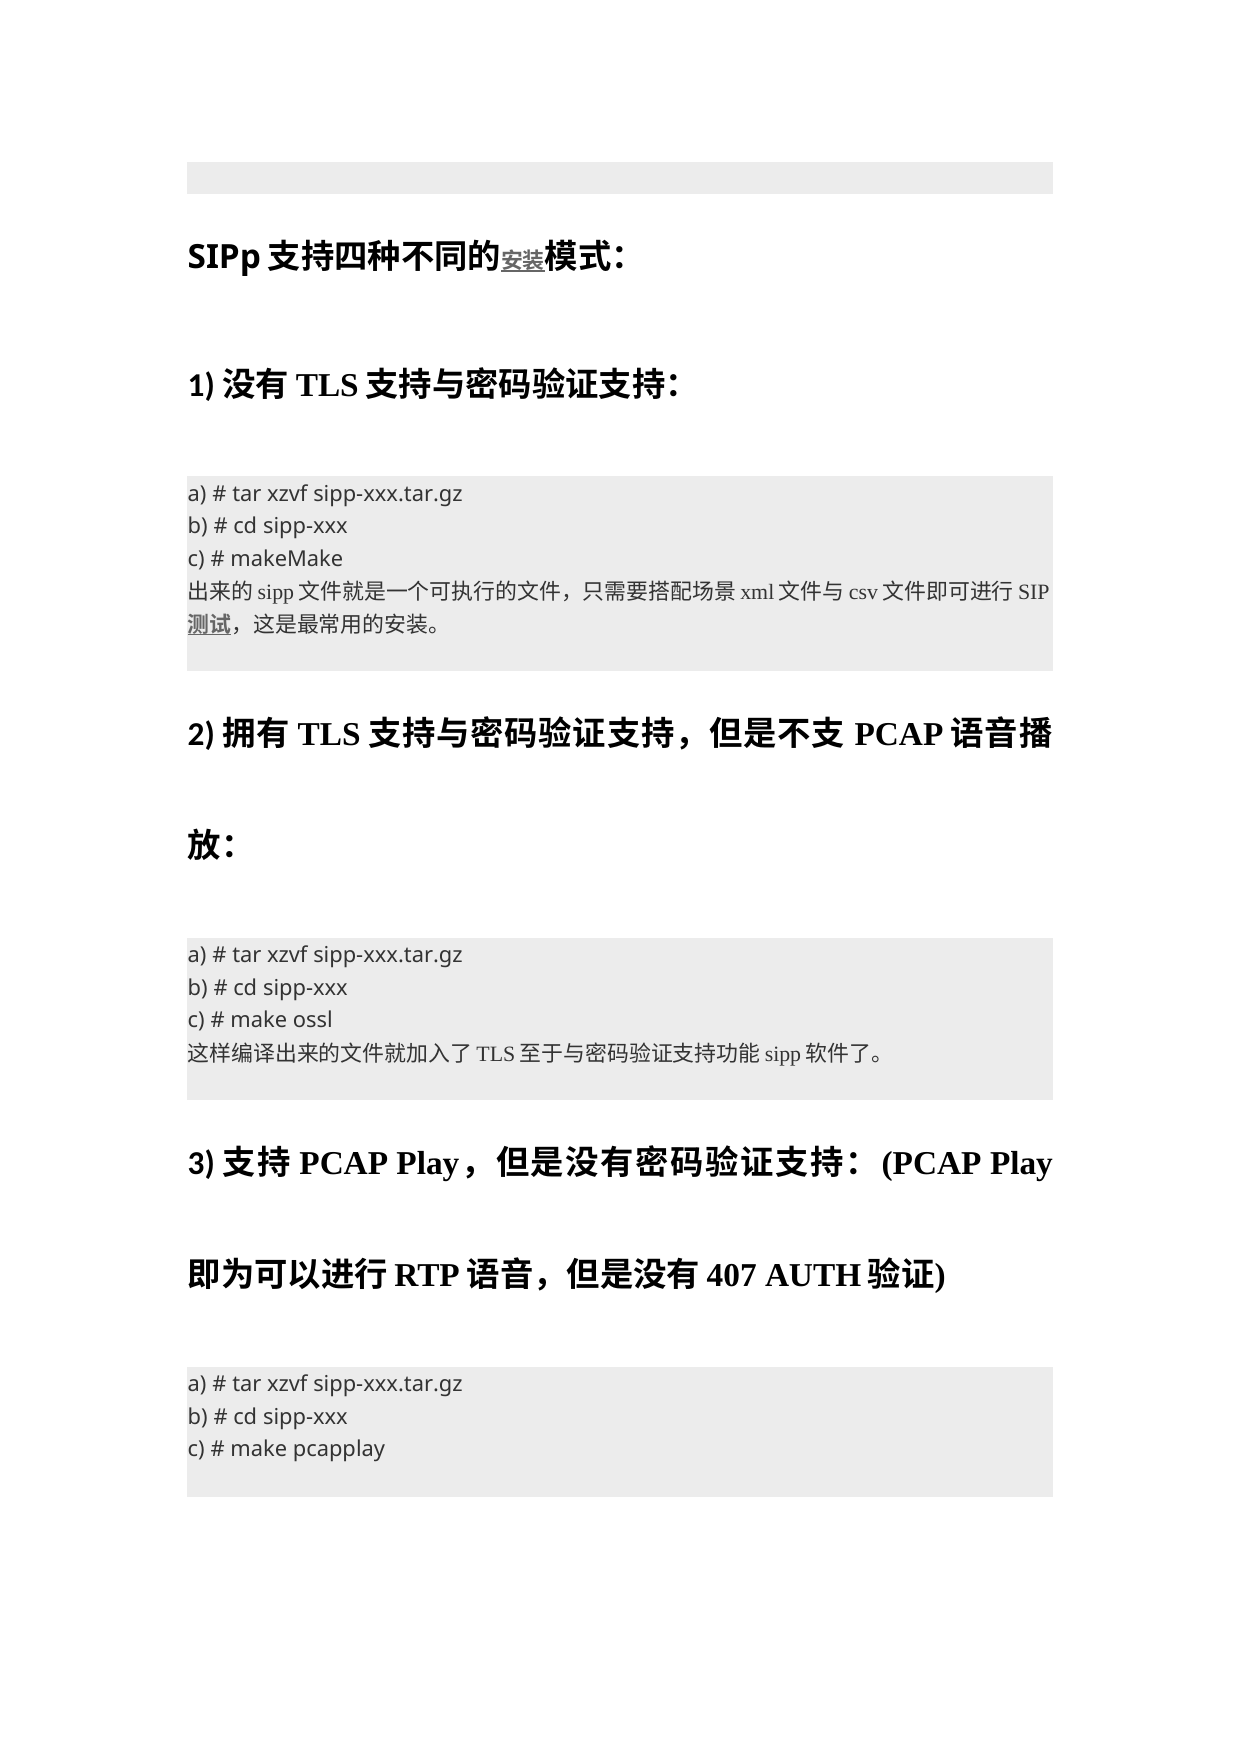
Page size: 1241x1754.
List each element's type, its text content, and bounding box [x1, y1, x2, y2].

text b) # cd sipp-xxx [187, 1399, 1053, 1432]
text c) # make ossl [187, 1003, 1053, 1035]
text a) # tar xzvf sipp-xxx.tar.gz [187, 476, 1053, 509]
text c) # makeMake [187, 541, 1053, 574]
text a) # tar xzvf sipp-xxx.tar.gz [187, 938, 1053, 970]
subtitle 1) 没有TLS支持与密码验证支持： [187, 349, 1053, 414]
text 这样编译出来的文件就加入了TLS至于与密码验证支持功能sipp软件了。 [187, 1035, 1053, 1068]
subtitle SIPp支持四种不同的安装模式： [187, 222, 1053, 287]
text b) # cd sipp-xxx [187, 970, 1053, 1003]
text c) # make pcapplay [187, 1432, 1053, 1464]
text b) # cd sipp-xxx [187, 509, 1053, 541]
subtitle 2) 拥有TLS支持与密码验证支持，但是不支PCAP语音播放： [187, 698, 1053, 876]
text a) # tar xzvf sipp-xxx.tar.gz [187, 1367, 1053, 1399]
subtitle 3) 支持PCAP Play，但是没有密码验证支持：(PCAP Play即为可以进行RTP语音，但是没有407 AUTH验证) [187, 1127, 1053, 1305]
text 出来的sipp文件就是一个可执行的文件，只需要搭配场景xml文件与csv文件即可进行SIP测试，这是最常用的安装。 [187, 574, 1053, 639]
